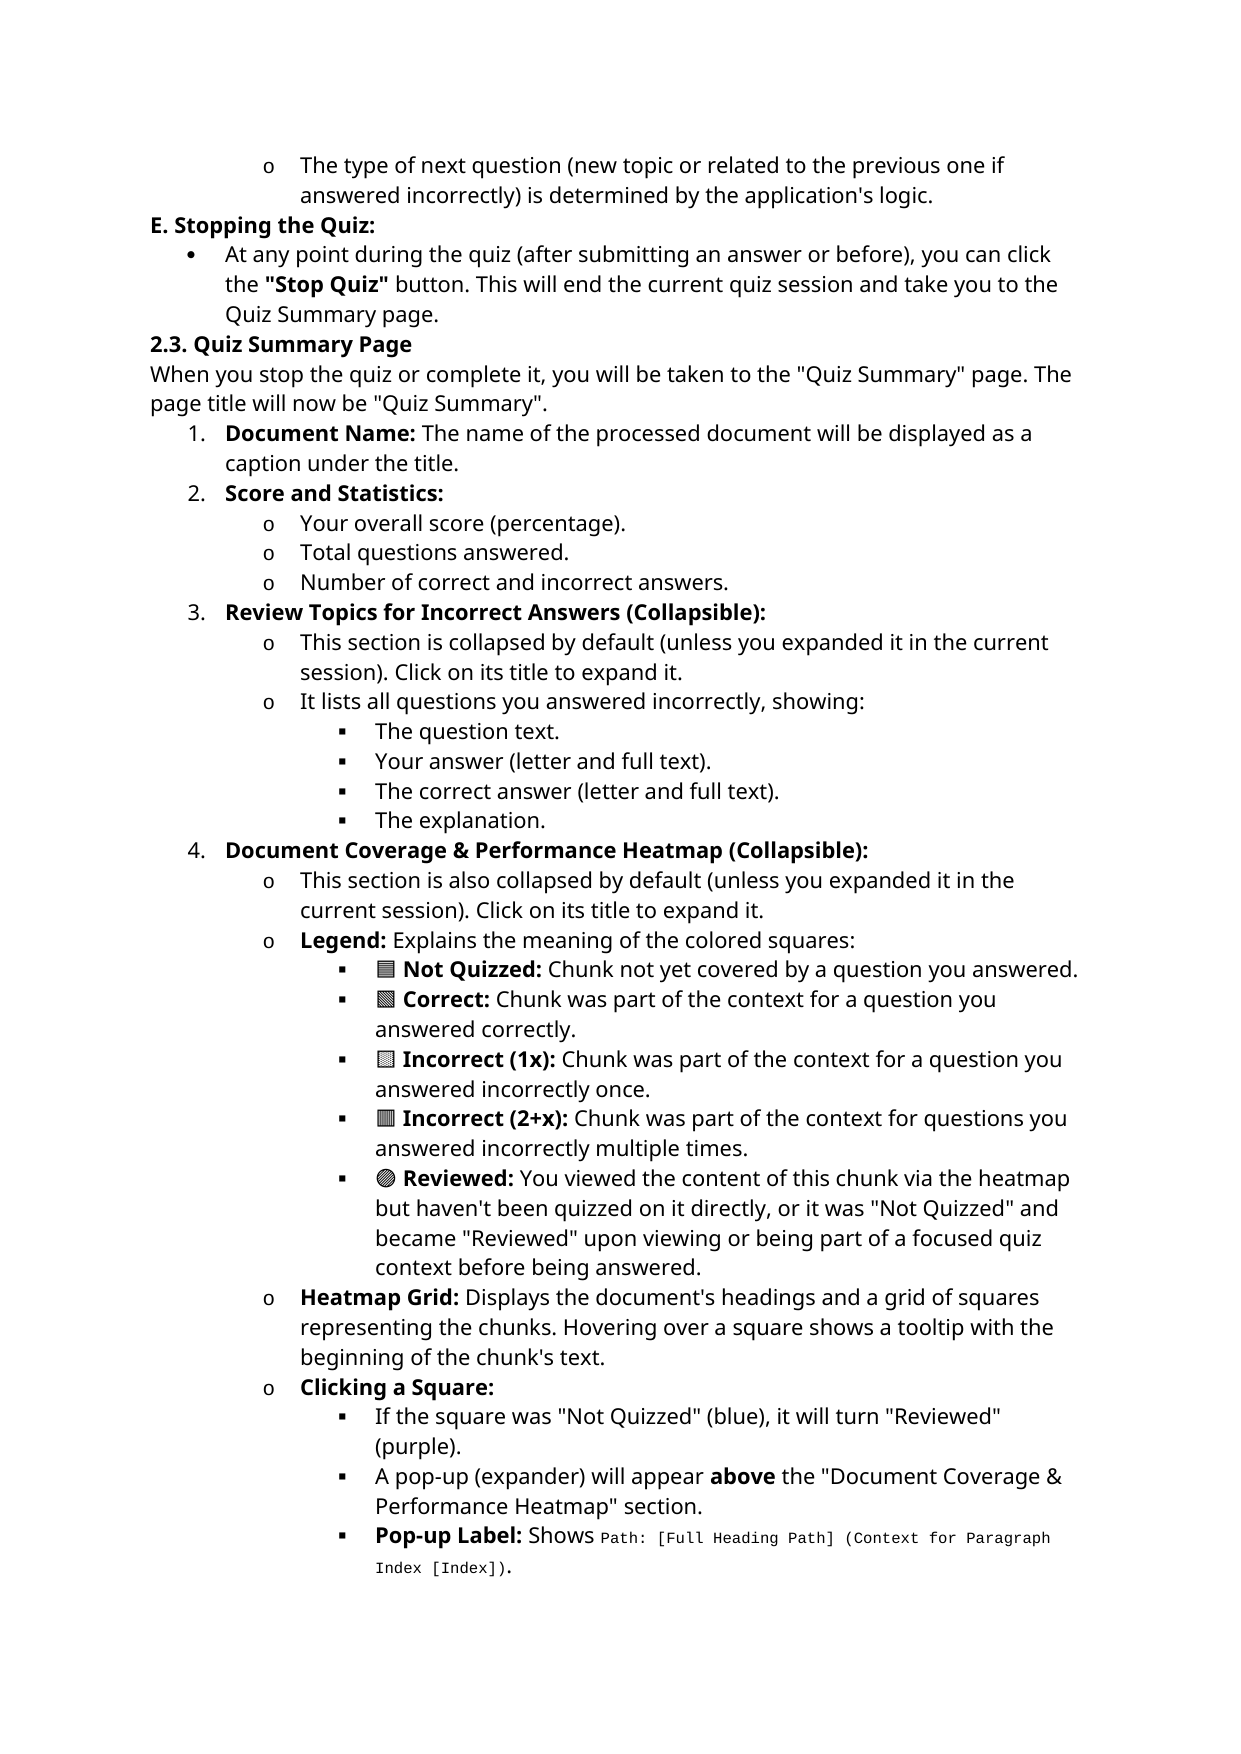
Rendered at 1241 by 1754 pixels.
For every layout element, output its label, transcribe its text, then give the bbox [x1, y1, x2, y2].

list At any point during the quiz (after submitting an answer or before), you can click the "Stop Quiz" button. This will end the current quiz session and take you to the Quiz Summary page. [187, 239, 1090, 329]
list If the square was "Not Quizzed" (blue), it will turn "Reviewed" (purple). [337, 1401, 1090, 1461]
list Your overall score (percentage). [262, 507, 1090, 537]
list This section is also collapsed by default (unless you expanded it in the current session). Click on its title to expand it. [262, 865, 1090, 924]
list Review Topics for Incorrect Answers (Collapsible): [187, 597, 1090, 627]
list Legend: Explains the meaning of the colored squares: [262, 924, 1090, 954]
list This section is collapsed by default (unless you expanded it in the current session). Click on its title to expand it. [262, 627, 1090, 686]
list A pop-up (expander) will appear above the "Document Coverage & Performance Heatmap" section. [337, 1461, 1090, 1520]
list Clicking a Square: [262, 1371, 1090, 1401]
list Total questions answered. [262, 537, 1090, 567]
list Number of correct and incorrect answers. [262, 567, 1090, 597]
list The correct answer (letter and full text). [337, 776, 1090, 805]
list It lists all questions you answered incorrectly, showing: [262, 686, 1090, 716]
text When you stop the quiz or complete it, you will be taken to the "Quiz Summary" page. The page title will now be "Quiz Summary". [150, 358, 1090, 418]
list 🟨 Incorrect (1x): Chunk was part of the context for a question you answered incorrectly once. [337, 1044, 1090, 1103]
list Document Name: The name of the processed document will be displayed as a caption under the title. [187, 418, 1090, 478]
list 🟦 Not Quizzed: Chunk not yet covered by a question you answered. [337, 954, 1090, 984]
list The explanation. [337, 805, 1090, 835]
list 🟩 Correct: Chunk was part of the context for a question you answered correctly. [337, 984, 1090, 1044]
list 🟥 Incorrect (2+x): Chunk was part of the context for questions you answered incorrectly multiple times. [337, 1103, 1090, 1163]
list Score and Statistics: [187, 478, 1090, 507]
text 2.3. Quiz Summary Page [150, 329, 1090, 358]
text E. Stopping the Quiz: [150, 209, 1090, 239]
list The type of next question (new topic or related to the previous one if answered incorrectly) is determined by the application's logic. [262, 150, 1090, 209]
list The question text. [337, 716, 1090, 746]
list Pop-up Label: Shows Path: [Full Heading Path] (Context for Paragraph Index [Index]). [337, 1520, 1090, 1580]
list Heatmap Grid: Displays the document's headings and a grid of squares representing the chunks. Hovering over a square shows a tooltip with the beginning of the chunk's text. [262, 1282, 1090, 1371]
list 🟣 Reviewed: You viewed the content of this chunk via the heatmap but haven't been quizzed on it directly, or it was "Not Quizzed" and became "Reviewed" upon viewing or being part of a focused quiz context before being answered. [337, 1163, 1090, 1282]
list Document Coverage & Performance Heatmap (Collapsible): [187, 835, 1090, 865]
list Your answer (letter and full text). [337, 746, 1090, 776]
